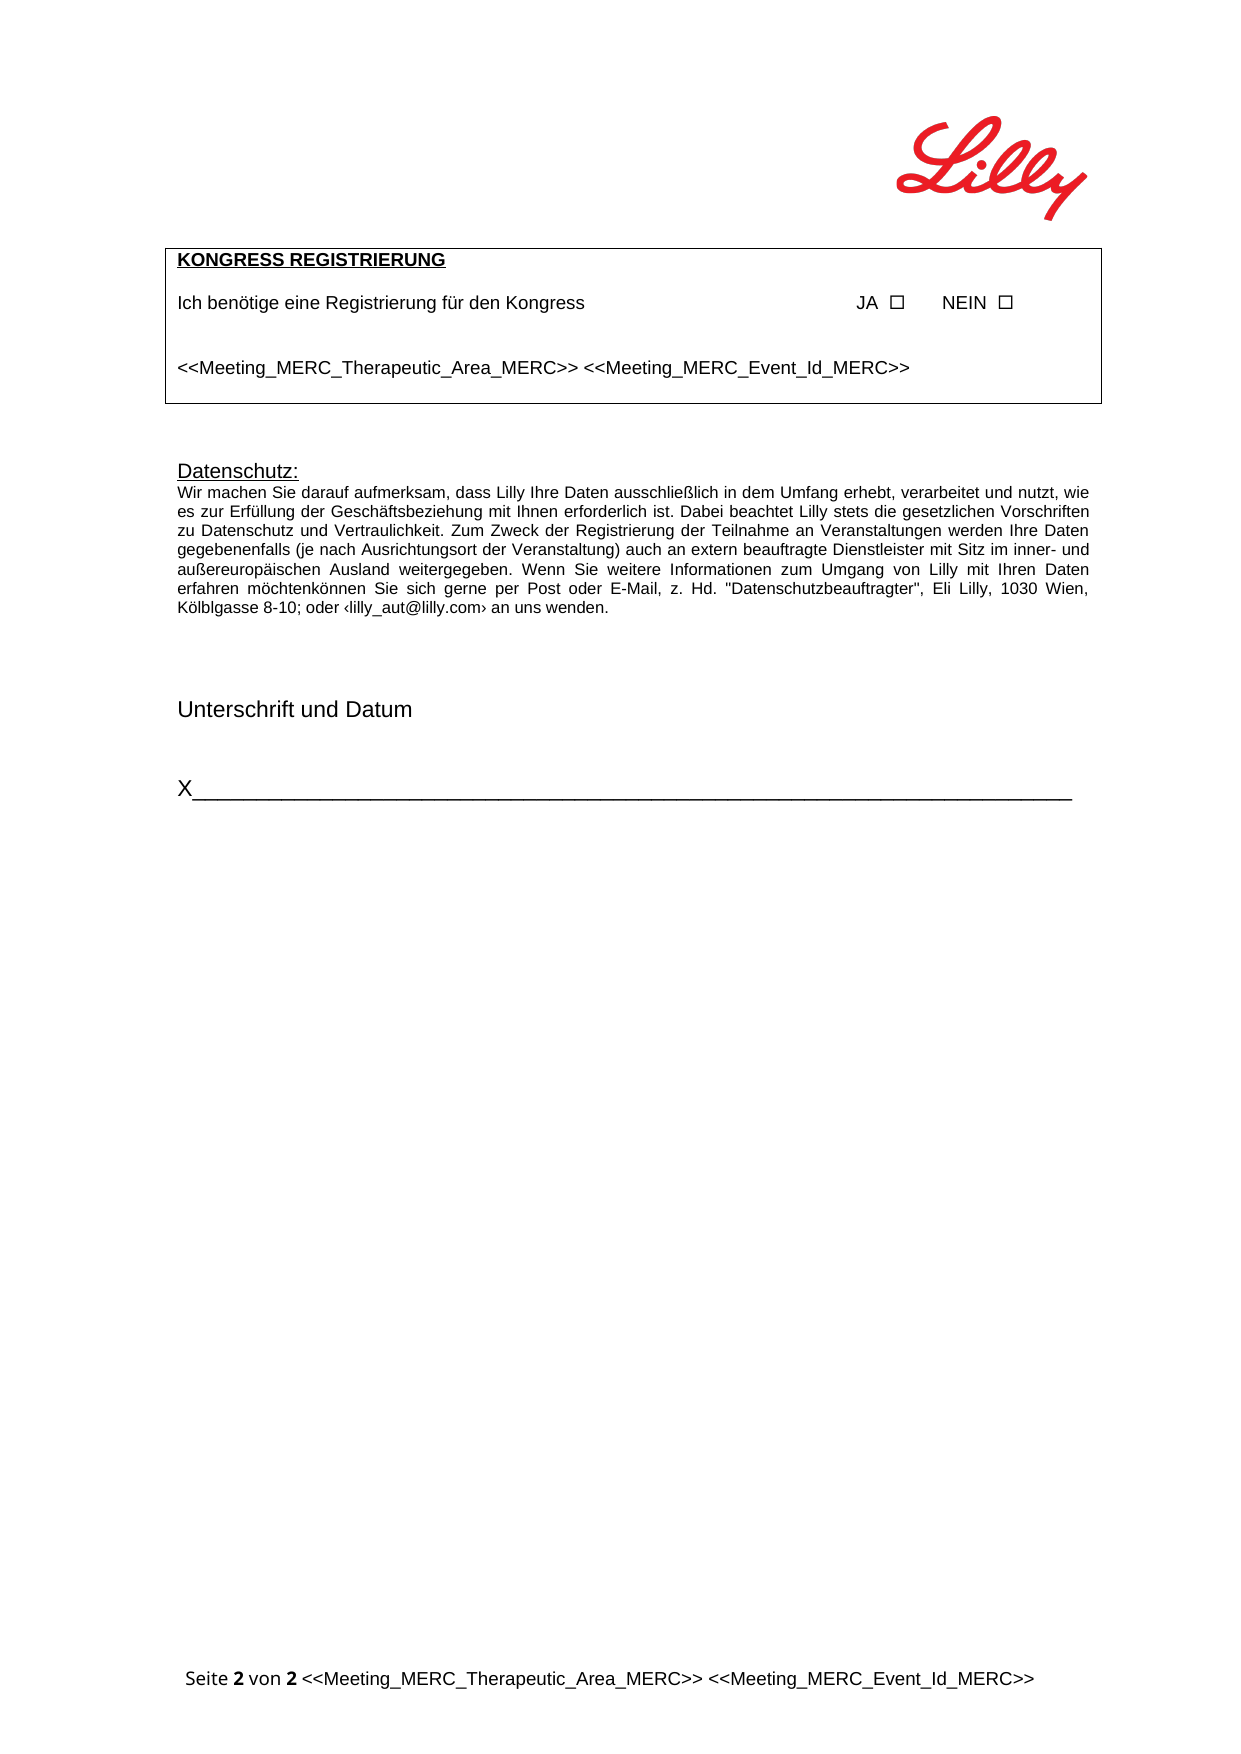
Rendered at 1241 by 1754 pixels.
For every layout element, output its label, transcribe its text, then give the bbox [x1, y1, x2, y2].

picture [896, 116, 1088, 221]
text X_____________________________________________________________________ [177, 775, 1090, 801]
text Datenschutz: [177, 459, 1090, 483]
text Unterschrift und Datum [177, 696, 1090, 722]
table_header KONGRESS REGISTRIERUNG Ich benötige eine Registrierung für den Kongress JA NEIN <<Meeting_MERC_Therapeutic_Area_MERC>> <<Meeting_MERC_Event_Id_MERC>> [166, 249, 1101, 403]
text Wir machen Sie darauf aufmerksam, dass Lilly Ihre Daten ausschließlich in dem Umfang erhebt, verarbeitet und nutzt, wie es zur Erfüllung der Geschäftsbeziehung mit Ihnen erforderlich ist. Dabei beachtet Lilly stets die gesetzlichen Vorschriften zu Datenschutz und Vertraulichkeit. Zum Zweck der Registrierung der Teilnahme an Veranstaltungen werden Ihre Daten gegebenenfalls (je nach Ausrichtungsort der Veranstaltung) auch an extern beauftragte Dienstleister mit Sitz im inner- und außereuropäischen Ausland weitergegeben. Wenn Sie weitere Informationen zum Umgang von Lilly mit Ihren Daten erfahren möchtenkönnen Sie sich gerne per Post oder E-Mail, z. Hd. "Datenschutzbeauftragter", Eli Lilly, 1030 Wien, Kölblgasse 8-10; oder ‹lilly_aut@lilly.com› an uns wenden. [177, 483, 1090, 617]
